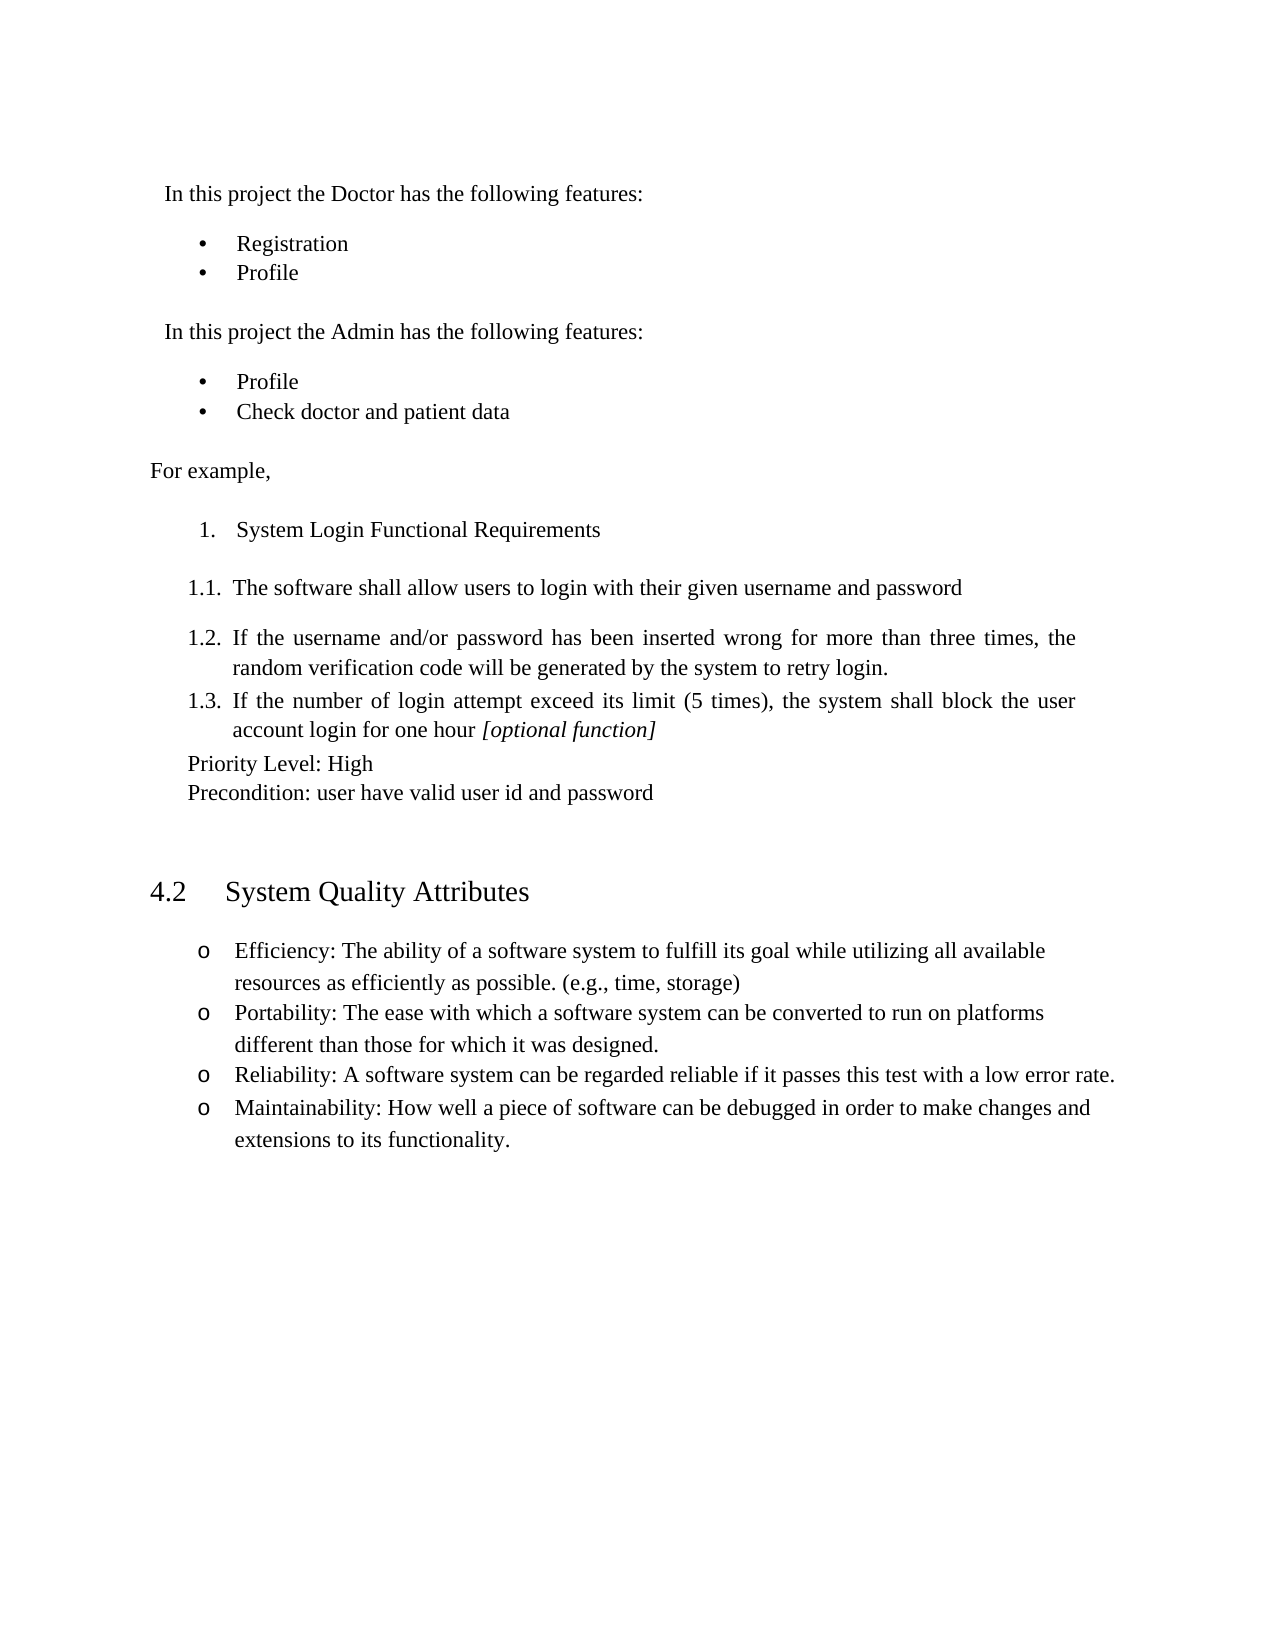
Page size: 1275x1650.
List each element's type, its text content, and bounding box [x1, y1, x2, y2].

list The software shall allow users to login with their given username and password [187, 574, 1078, 601]
list Reliability: A software system can be regarded reliable if it passes this test with a low error rate. [197, 1062, 1125, 1090]
list Registration [199, 230, 1078, 256]
subtitle System Quality Attributes [150, 874, 1125, 908]
list If the number of login attempt exceed its limit (5 times), the system shall block the user account login for one hour [optional function] [187, 687, 1078, 743]
list System Login Functional Requirements [199, 516, 1078, 542]
list Maintainability: How well a piece of software can be debugged in order to make changes and extensions to its functionality. [197, 1094, 1125, 1152]
text In this project the Admin has the following features: [164, 318, 1078, 345]
list Profile [199, 259, 1078, 286]
list Check doctor and patient data [199, 398, 1078, 424]
list Portability: The ease with which a software system can be converted to run on platforms different than those for which it was designed. [197, 999, 1125, 1058]
list If the username and/or password has been inserted wrong for more than three times, the random verification code will be generated by the system to retry login. [187, 624, 1078, 680]
list Efficiency: The ability of a software system to fulfill its goal while utilizing all available resources as efficiently as possible. (e.g., time, storage) [197, 937, 1125, 995]
text Priority Level: High Precondition: user have valid user id and password [187, 750, 1078, 806]
text In this project the Doctor has the following features: [164, 180, 1078, 206]
list Profile [199, 368, 1078, 395]
text For example, [150, 457, 1078, 483]
